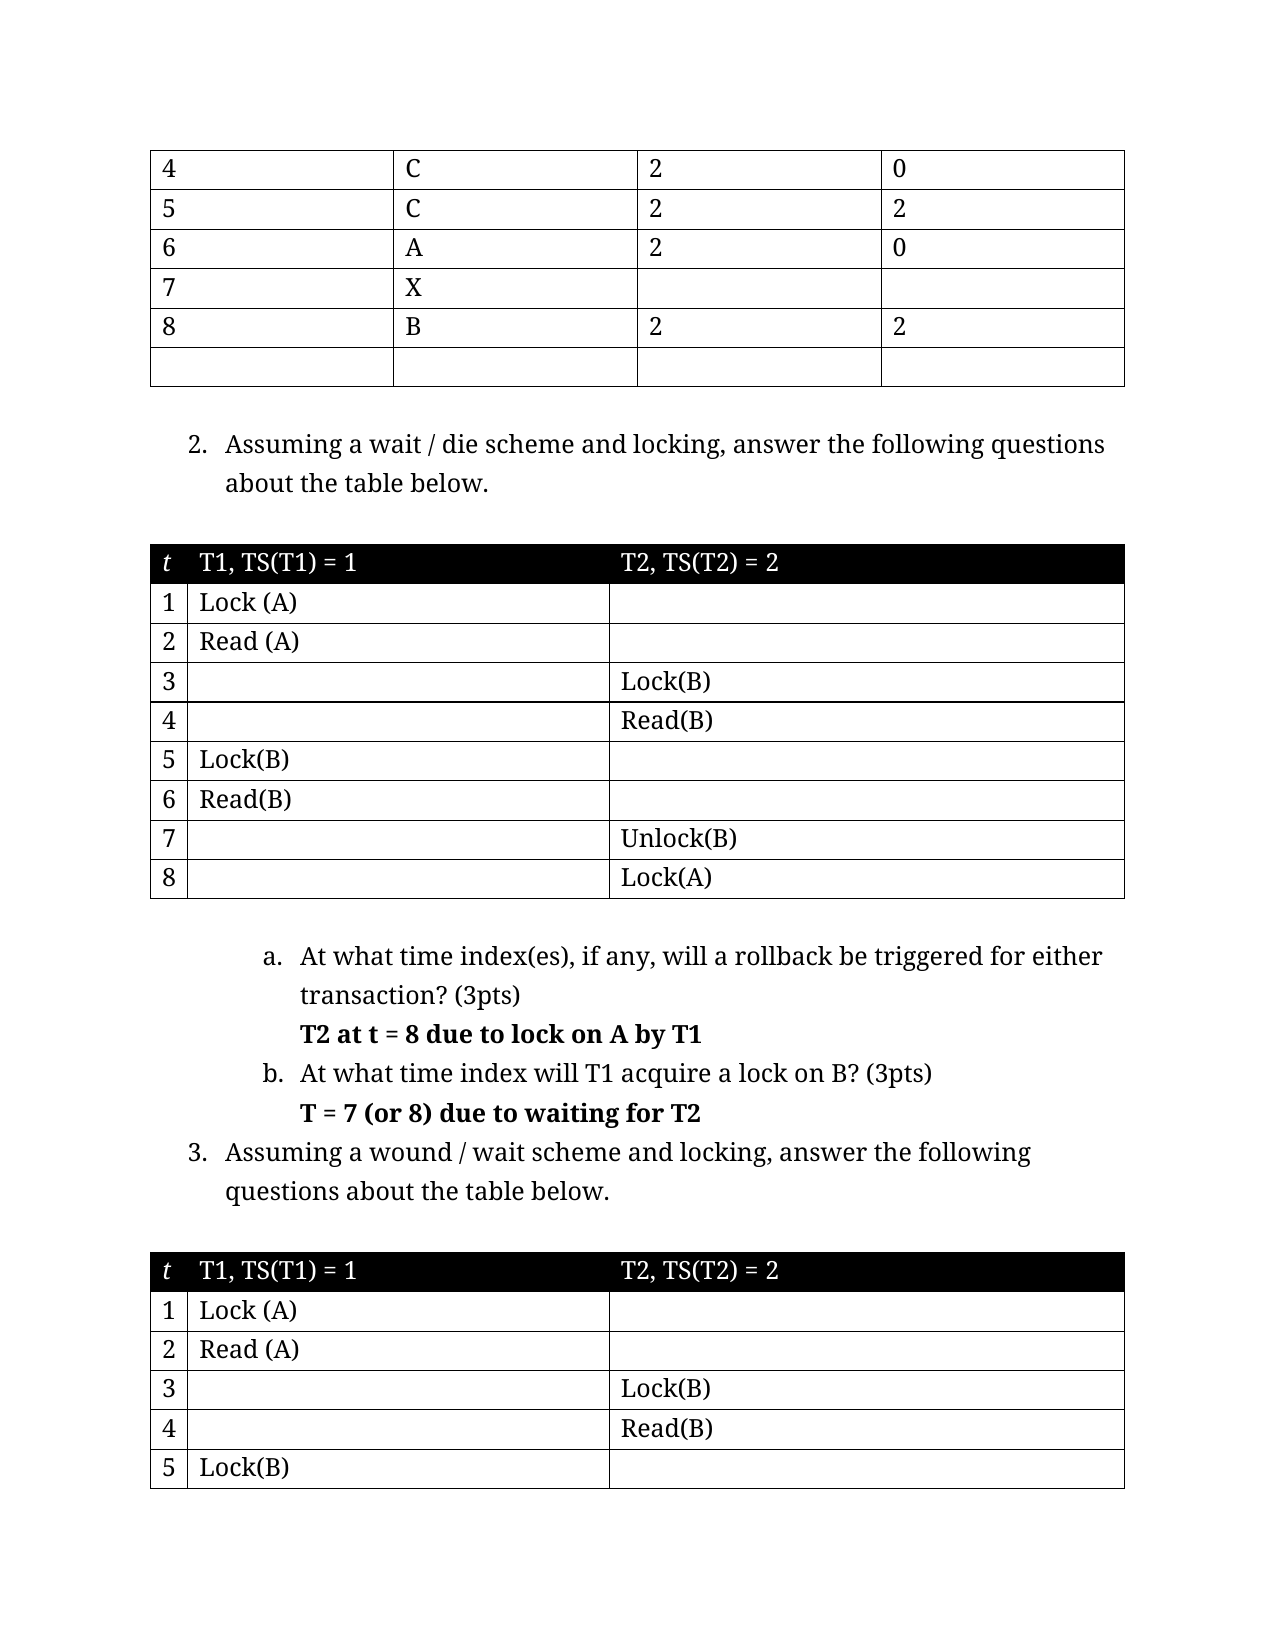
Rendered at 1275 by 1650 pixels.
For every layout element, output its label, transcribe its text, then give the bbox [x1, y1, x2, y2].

table_cell Read(B) [610, 1410, 1124, 1449]
table_cell 6 [151, 781, 187, 819]
table_cell 2 [638, 151, 881, 189]
table_header t [151, 1253, 187, 1291]
table_cell 5 [151, 190, 393, 229]
table_cell 8 [151, 309, 393, 347]
text T = 7 (or 8) due to waiting for T2 [300, 1095, 1125, 1129]
table_cell Read(B) [610, 703, 1124, 741]
table_cell X [394, 269, 637, 307]
table_cell [188, 860, 609, 898]
table_cell [882, 269, 1124, 307]
list Assuming a wait / die scheme and locking, answer the following questions about the table below. [187, 426, 1125, 500]
table_cell 2 [882, 309, 1124, 347]
table_cell Lock(B) [610, 663, 1124, 701]
table_cell 3 [151, 1371, 187, 1409]
table_cell [610, 742, 1124, 780]
table_cell [638, 269, 881, 307]
table_cell 4 [151, 151, 393, 189]
table_cell 1 [151, 584, 187, 623]
table_cell [188, 703, 609, 741]
table_cell [610, 1332, 1124, 1370]
table_cell 1 [151, 1292, 187, 1331]
table_cell [188, 821, 609, 859]
table_cell [610, 781, 1124, 819]
table_cell [188, 663, 609, 701]
table_cell 4 [151, 1410, 187, 1449]
list At what time index(es), if any, will a rollback be triggered for either transaction? (3pts) [262, 938, 1125, 1012]
table_cell [610, 1292, 1124, 1331]
table_cell 5 [151, 742, 187, 780]
table_cell [151, 348, 393, 386]
table_cell 3 [151, 663, 187, 701]
table_cell 2 [882, 190, 1124, 229]
table_cell [882, 348, 1124, 386]
table_cell 0 [882, 151, 1124, 189]
table_cell 0 [882, 230, 1124, 268]
table_cell C [394, 151, 637, 189]
table_cell [638, 348, 881, 386]
list T2 at t = 8 due to lock on A by T1 [300, 1017, 1125, 1051]
list Assuming a wound / wait scheme and locking, answer the following questions about the table below. [187, 1134, 1125, 1208]
table_header T1, TS(T1) = 1 [188, 1253, 609, 1291]
table_cell [188, 1410, 609, 1449]
table_cell Lock(B) [188, 742, 609, 780]
table_cell [188, 1371, 609, 1409]
table_header T2, TS(T2) = 2 [610, 1253, 1124, 1291]
table_cell C [394, 190, 637, 229]
table_cell 2 [638, 190, 881, 229]
table_cell 5 [151, 1450, 187, 1488]
table_cell Lock (A) [188, 1292, 609, 1331]
table_header T1, TS(T1) = 1 [188, 545, 609, 583]
table_header t [151, 545, 187, 583]
table_cell Lock (A) [188, 584, 609, 623]
table_cell Read (A) [188, 624, 609, 662]
table_cell 2 [151, 1332, 187, 1370]
table_cell Read (A) [188, 1332, 609, 1370]
table_cell 4 [151, 703, 187, 741]
table_cell Lock(A) [610, 860, 1124, 898]
table_cell Lock(B) [610, 1371, 1124, 1409]
table_cell Lock(B) [188, 1450, 609, 1488]
table_cell Read(B) [188, 781, 609, 819]
table_cell B [394, 309, 637, 347]
table_cell 2 [151, 624, 187, 662]
table_cell 6 [151, 230, 393, 268]
table_cell 7 [151, 821, 187, 859]
table_cell [610, 584, 1124, 623]
table_cell 2 [638, 230, 881, 268]
table_cell A [394, 230, 637, 268]
table_header T2, TS(T2) = 2 [610, 545, 1124, 583]
table_cell [394, 348, 637, 386]
table_cell 2 [638, 309, 881, 347]
table_cell [610, 624, 1124, 662]
list At what time index will T1 acquire a lock on B? (3pts) [262, 1056, 1125, 1090]
table_cell [610, 1450, 1124, 1488]
table_cell 7 [151, 269, 393, 307]
table_cell 8 [151, 860, 187, 898]
table_cell Unlock(B) [610, 821, 1124, 859]
